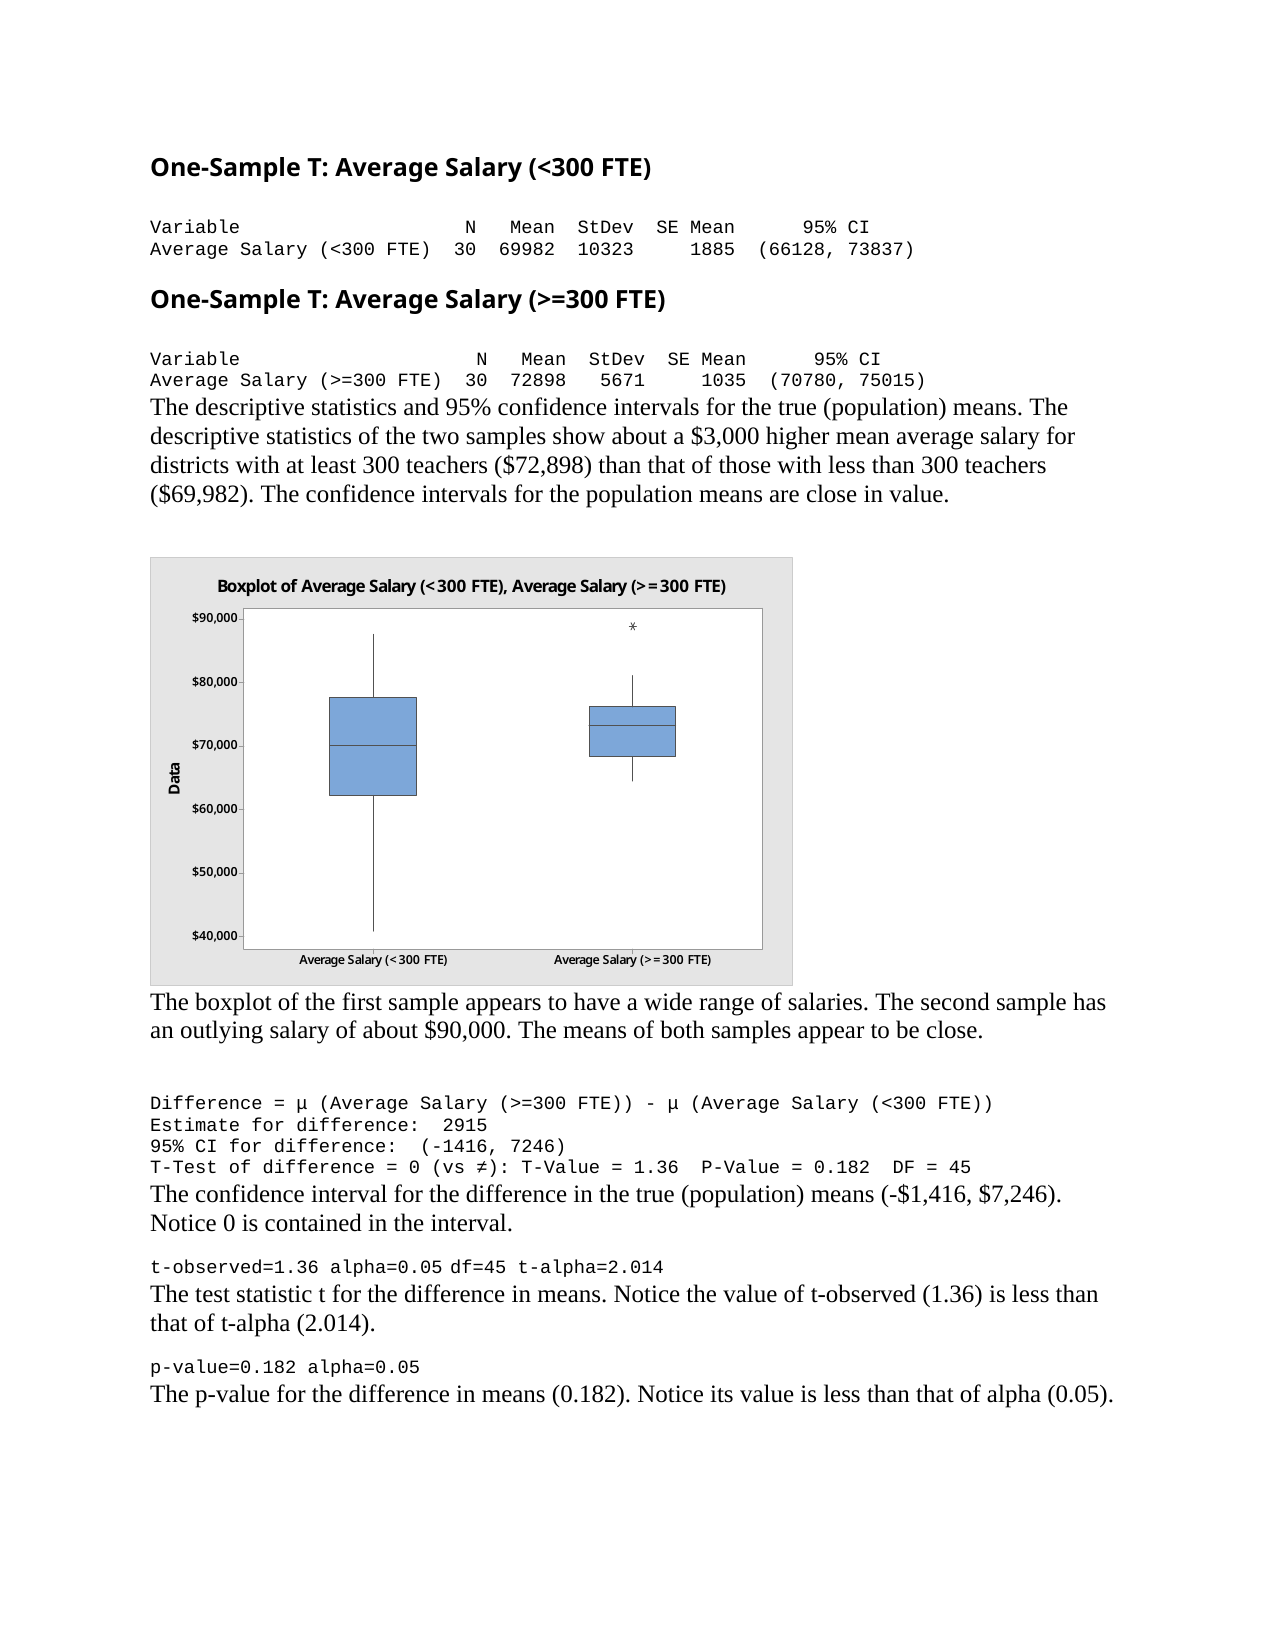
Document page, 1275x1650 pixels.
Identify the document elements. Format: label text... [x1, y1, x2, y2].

text The descriptive statistics and 95% confidence intervals for the true (population) means. The descriptive statistics of the two samples show about a $3,000 higher mean average salary for districts with at least 300 teachers ($72,898) than that of those with less than 300 teachers ($69,982). The confidence intervals for the population means are close in value. [150, 392, 1125, 507]
text The confidence interval for the difference in the true (population) means (-$1,416, $7,246). Notice 0 is contained in the interval. [150, 1179, 1125, 1237]
text Difference = μ (Average Salary (>=300 FTE)) - μ (Average Salary (<300 FTE)) [150, 1094, 1125, 1115]
text Average Salary (<300 FTE) 30 69982 10323 1885 (66128, 73837) [150, 239, 1125, 261]
text The p-value for the difference in means (0.182). Notice its value is less than that of alpha (0.05). [150, 1379, 1125, 1408]
text The boxplot of the first sample appears to have a wide range of salaries. The second sample has an outlying salary of about $90,000. The means of both samples appear to be close. [150, 987, 1125, 1044]
text Variable N Mean StDev SE Mean 95% CI [150, 218, 1125, 239]
text Estimate for difference: 2915 [150, 1115, 1125, 1137]
text The test statistic t for the difference in means. Notice the value of t-observed (1.36) is less than that of t-alpha (2.014). [150, 1279, 1125, 1337]
text One-Sample T: Average Salary (>=300 FTE) [150, 282, 1125, 316]
text T-Test of difference = 0 (vs ≠): T-Value = 1.36 P-Value = 0.182 DF = 45 [150, 1158, 1125, 1179]
text 95% CI for difference: (-1416, 7246) [150, 1137, 1125, 1158]
text Variable N Mean StDev SE Mean 95% CI [150, 350, 1125, 371]
text t-observed=1.36 alpha=0.05 df=45 t-alpha=2.014 [150, 1258, 1125, 1279]
text p-value=0.182 alpha=0.05 [150, 1358, 1125, 1379]
text One-Sample T: Average Salary (<300 FTE) [150, 150, 1125, 184]
text Average Salary (>=300 FTE) 30 72898 5671 1035 (70780, 75015) [150, 371, 1125, 392]
